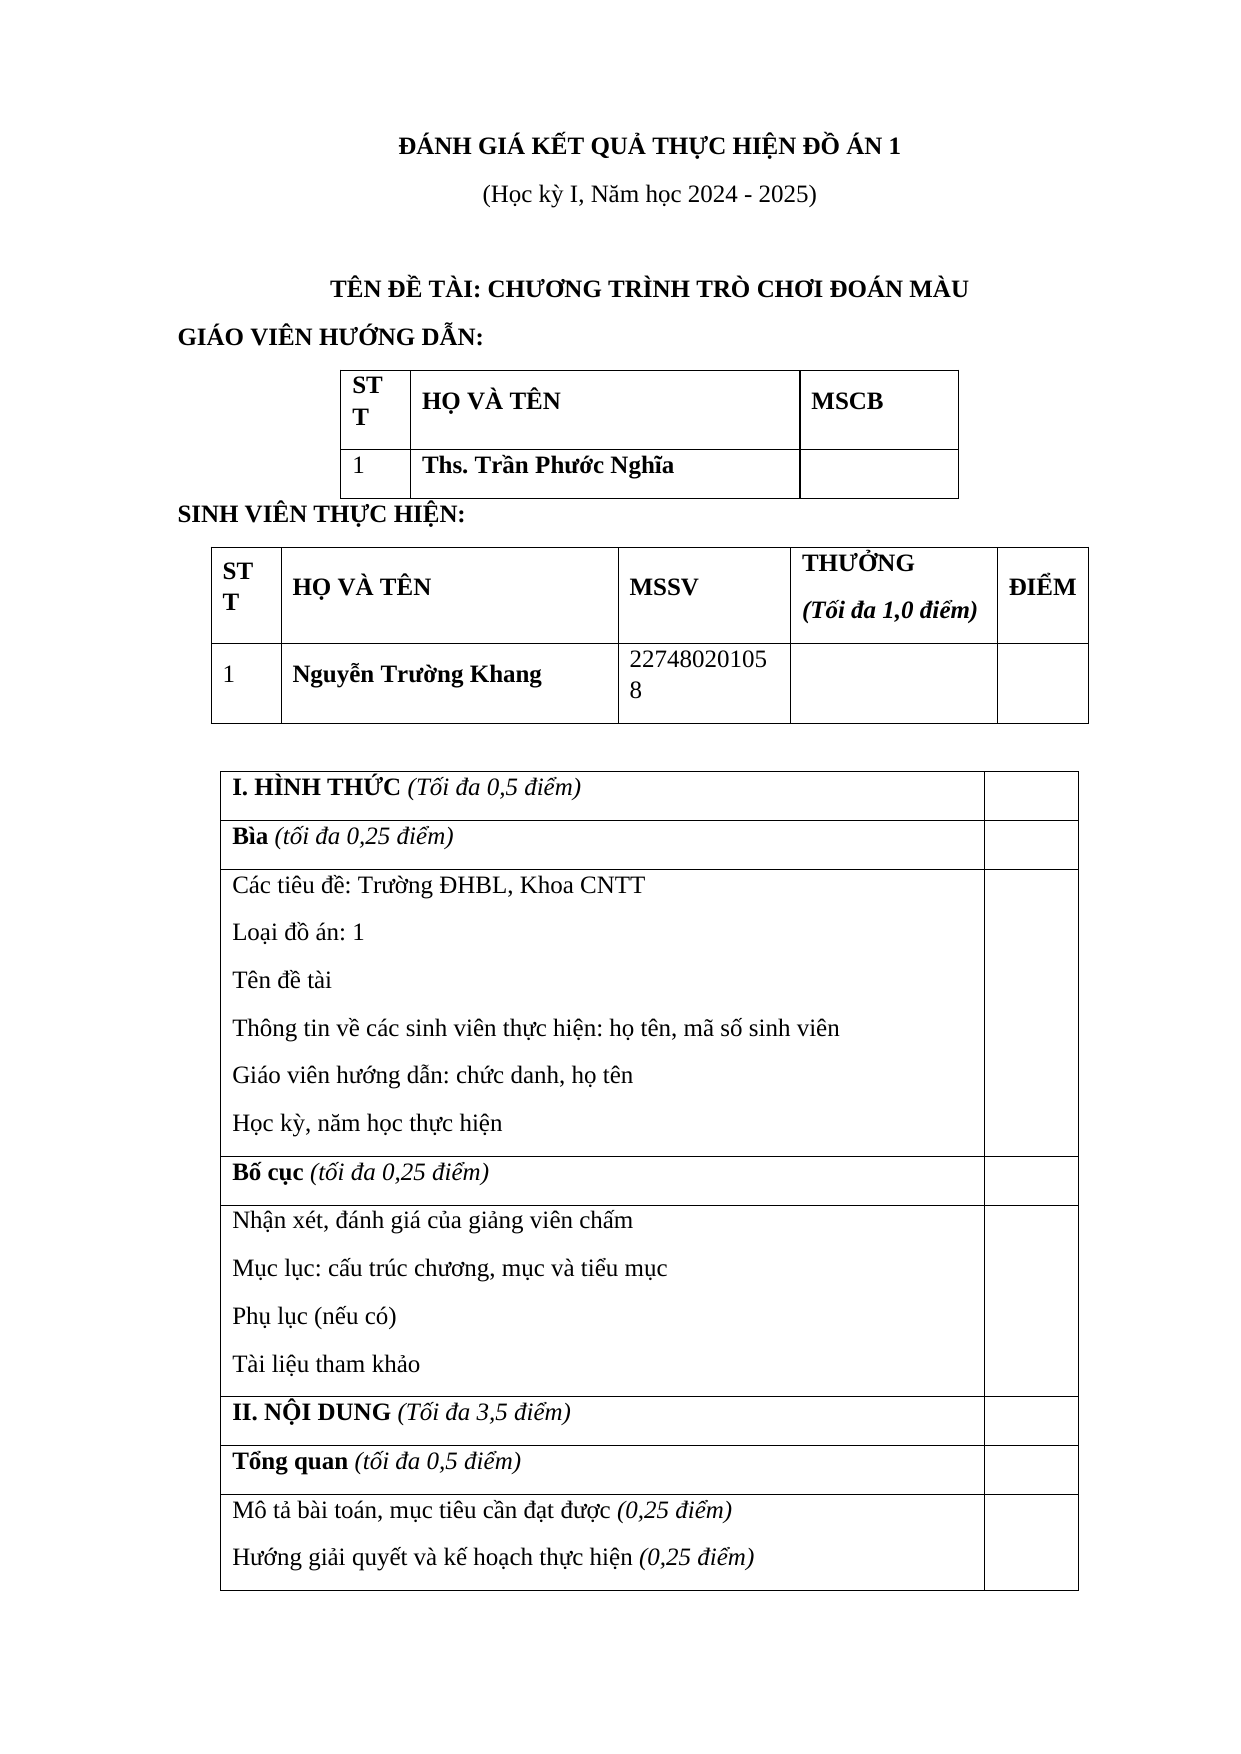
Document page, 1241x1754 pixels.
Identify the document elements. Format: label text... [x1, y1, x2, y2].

table_cell [985, 1446, 1078, 1494]
text TÊN ĐỀ TÀI: CHƯƠNG TRÌNH TRÒ CHƠI ĐOÁN MÀU [177, 274, 1122, 303]
text SINH VIÊN THỰC HIỆN: [177, 499, 1122, 528]
table_cell [985, 1206, 1078, 1396]
table_header MSCB [801, 371, 958, 449]
table_cell Bố cục (tối đa 0,25 điểm) [221, 1157, 984, 1204]
table_cell II. NỘI DUNG (Tối đa 3,5 điểm) [221, 1397, 984, 1445]
table_header ĐIỂM [998, 548, 1088, 643]
text ĐÁNH GIÁ KẾT QUẢ THỰC HIỆN ĐỒ ÁN 1 [177, 131, 1122, 160]
table_cell [801, 450, 958, 498]
table_header HỌ VÀ TÊN [282, 548, 618, 643]
table_cell Mô tả bài toán, mục tiêu cần đạt được (0,25 điểm) Hướng giải quyết và kế hoạch thực hiện (0,25 điểm) [221, 1495, 984, 1590]
table_header MSSV [619, 548, 790, 643]
table_header [985, 772, 1078, 820]
table_cell 1 [212, 644, 281, 722]
table_cell Tổng quan (tối đa 0,5 điểm) [221, 1446, 984, 1494]
table_cell [985, 1495, 1078, 1590]
table_cell [985, 1397, 1078, 1445]
table_header STT [341, 371, 410, 449]
table_cell [998, 644, 1088, 722]
table_header STT [212, 548, 281, 643]
table_cell Các tiêu đề: Trường ĐHBL, Khoa CNTT Loại đồ án: 1 Tên đề tài Thông tin về các sinh viên thực hiện: họ tên, mã số sinh viên Giáo viên hướng dẫn: chức danh, họ tên Học kỳ, năm học thực hiện [221, 870, 984, 1156]
table_header HỌ VÀ TÊN [411, 371, 799, 449]
table_cell Nguyễn Trường Khang [282, 644, 618, 722]
table_cell Nhận xét, đánh giá của giảng viên chấm Mục lục: cấu trúc chương, mục và tiểu mục Phụ lục (nếu có) Tài liệu tham khảo [221, 1206, 984, 1396]
table_header THƯỞNG (Tối đa 1,0 điểm) [791, 548, 997, 643]
table_cell Bìa (tối đa 0,25 điểm) [221, 821, 984, 869]
table_cell [791, 644, 997, 722]
text (Học kỳ I, Năm học 2024 - 2025) [177, 179, 1122, 207]
table_header I. HÌNH THỨC (Tối đa 0,5 điểm) [221, 772, 984, 820]
table_cell [985, 1157, 1078, 1204]
table_cell 227480201058 [619, 644, 790, 722]
text GIÁO VIÊN HƯỚNG DẪN: [177, 322, 1122, 351]
table_cell [985, 870, 1078, 1156]
table_cell [985, 821, 1078, 869]
table_cell 1 [341, 450, 410, 498]
table_cell Ths. Trần Phước Nghĩa [411, 450, 799, 498]
